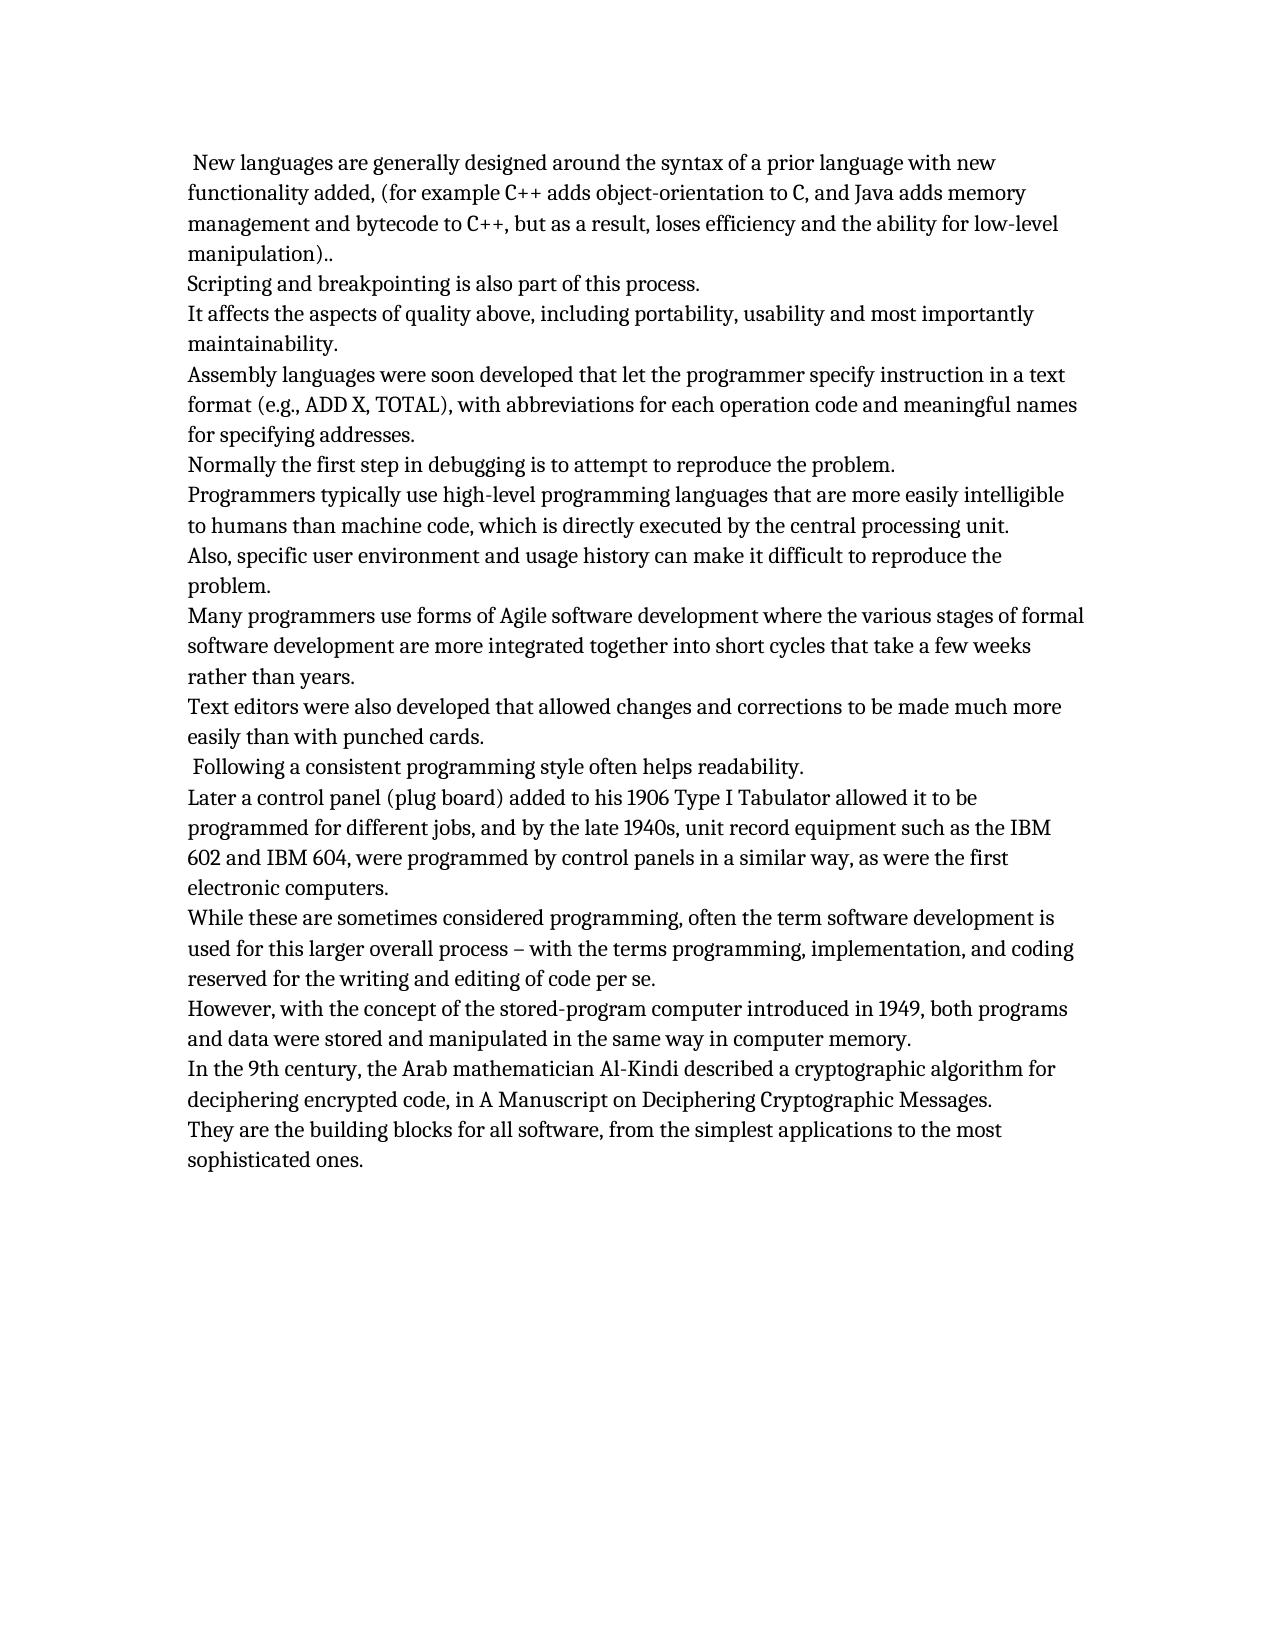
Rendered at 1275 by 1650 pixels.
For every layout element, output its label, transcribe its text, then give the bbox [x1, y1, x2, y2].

text New languages are generally designed around the syntax of a prior language with new functionality added, (for example C++ adds object-orientation to C, and Java adds memory management and bytecode to C++, but as a result, loses efficiency and the ability for low-level manipulation).. Scripting and breakpointing is also part of this process. It affects the aspects of quality above, including portability, usability and most importantly maintainability. Assembly languages were soon developed that let the programmer specify instruction in a text format (e.g., ADD X, TOTAL), with abbreviations for each operation code and meaningful names for specifying addresses. Normally the first step in debugging is to attempt to reproduce the problem. Programmers typically use high-level programming languages that are more easily intelligible to humans than machine code, which is directly executed by the central processing unit. Also, specific user environment and usage history can make it difficult to reproduce the problem. Many programmers use forms of Agile software development where the various stages of formal software development are more integrated together into short cycles that take a few weeks rather than years. Text editors were also developed that allowed changes and corrections to be made much more easily than with punched cards. Following a consistent programming style often helps readability. Later a control panel (plug board) added to his 1906 Type I Tabulator allowed it to be programmed for different jobs, and by the late 1940s, unit record equipment such as the IBM 602 and IBM 604, were programmed by control panels in a similar way, as were the first electronic computers. While these are sometimes considered programming, often the term software development is used for this larger overall process – with the terms programming, implementation, and coding reserved for the writing and editing of code per se. However, with the concept of the stored-program computer introduced in 1949, both programs and data were stored and manipulated in the same way in computer memory. In the 9th century, the Arab mathematician Al-Kindi described a cryptographic algorithm for deciphering encrypted code, in A Manuscript on Deciphering Cryptographic Messages. They are the building blocks for all software, from the simplest applications to the most sophisticated ones. [187, 150, 1087, 1173]
